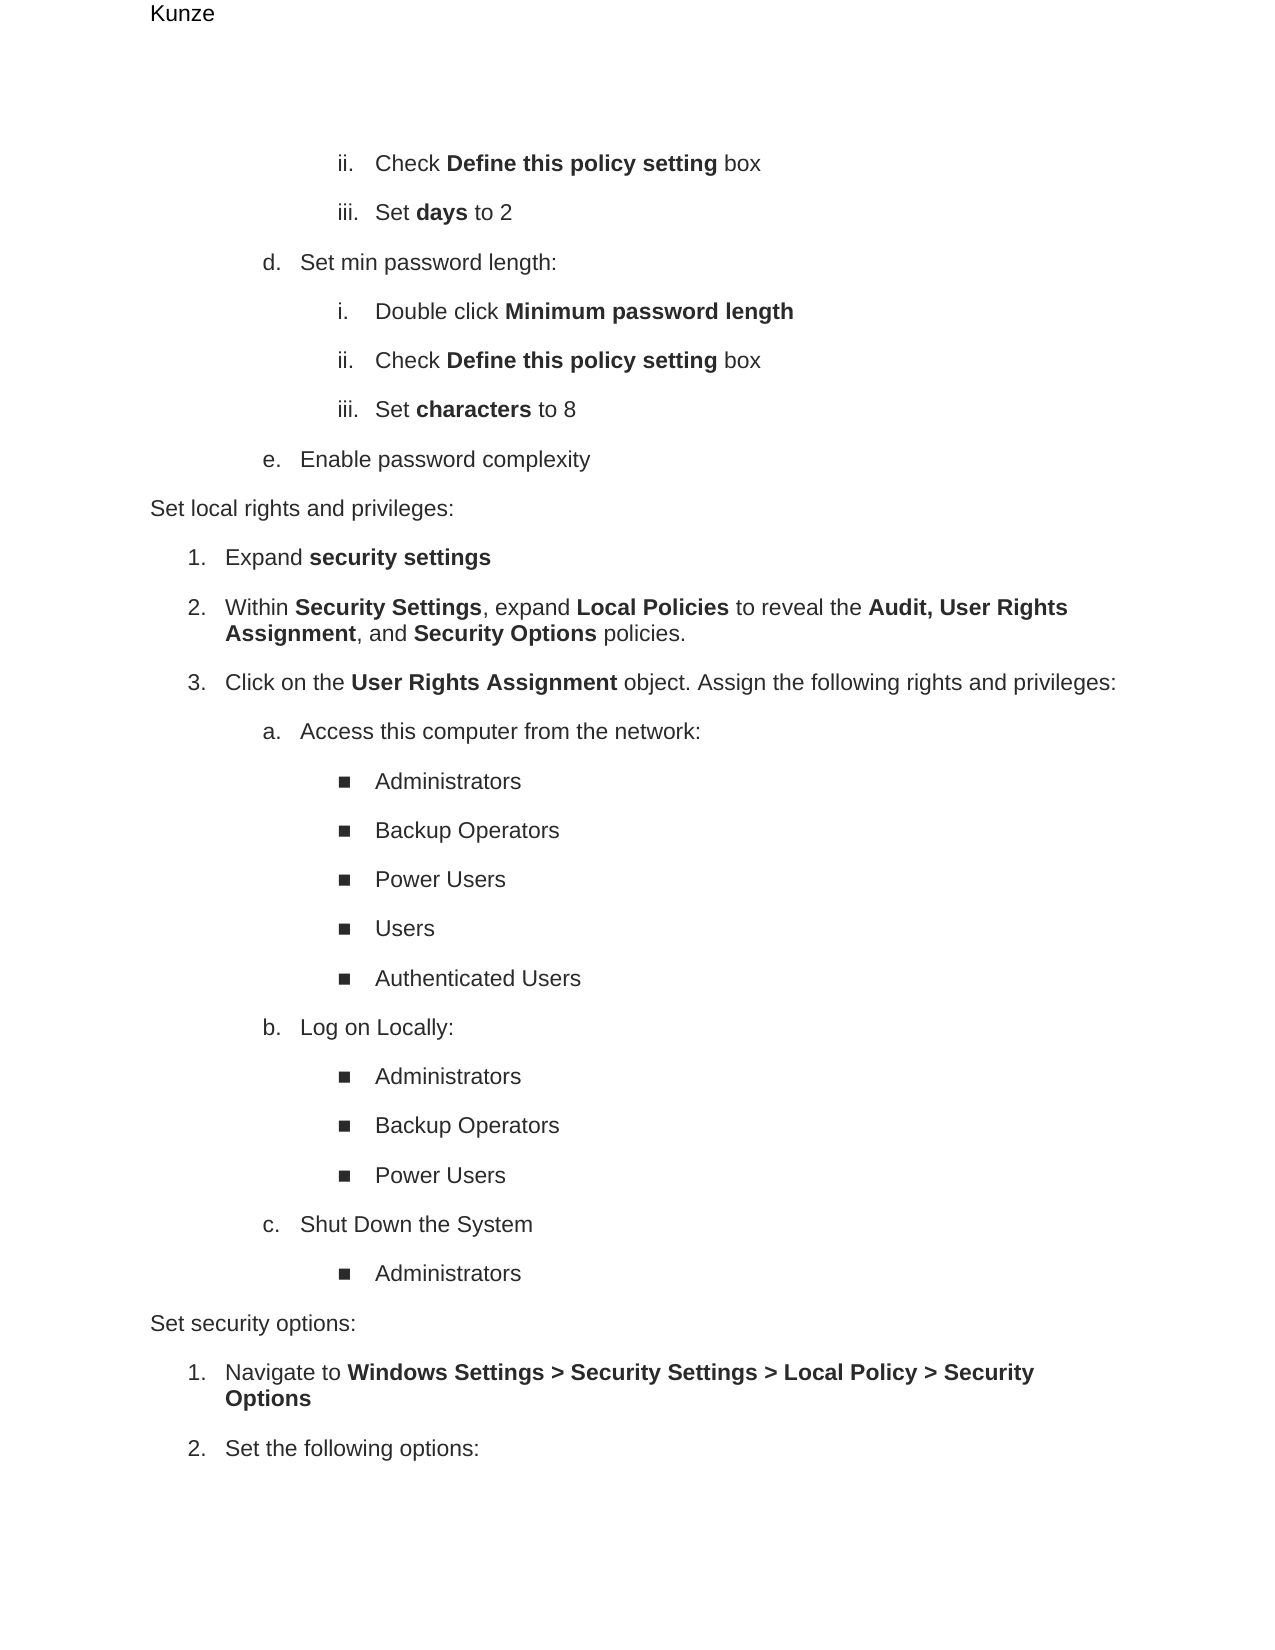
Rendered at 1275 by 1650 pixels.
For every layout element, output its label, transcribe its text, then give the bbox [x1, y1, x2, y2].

list Shut Down the System [262, 1211, 1125, 1260]
list Set days to 2 [337, 199, 1125, 248]
list Backup Operators [337, 1112, 1125, 1162]
list Set characters to 8 [337, 396, 1125, 446]
list Power Users [337, 866, 1125, 915]
list Enable password complexity [262, 446, 1125, 495]
list Double click Minimum password length [337, 298, 1125, 347]
text Set local rights and privileges: [150, 495, 1125, 544]
text Set security options: [150, 1309, 1125, 1359]
list Set the following options: [187, 1434, 1125, 1484]
list Click on the User Rights Assignment object. Assign the following rights and privileges: [187, 669, 1125, 718]
list Expand security settings [187, 544, 1125, 593]
list Access this computer from the network: [262, 718, 1125, 768]
list Within Security Settings, expand Local Policies to reveal the Audit, User Rights Assignment, and Security Options policies. [187, 593, 1125, 669]
list Administrators [337, 768, 1125, 817]
list Administrators [337, 1063, 1125, 1112]
list Backup Operators [337, 817, 1125, 866]
list Power Users [337, 1162, 1125, 1211]
list Administrators [337, 1260, 1125, 1309]
list Check Define this policy setting box [337, 150, 1125, 199]
list Authenticated Users [337, 965, 1125, 1014]
list Check Define this policy setting box [337, 347, 1125, 396]
list Navigate to Windows Settings > Security Settings > Local Policy > Security Options [187, 1359, 1125, 1434]
list Set min password length: [262, 248, 1125, 298]
list Users [337, 915, 1125, 965]
list Log on Locally: [262, 1014, 1125, 1063]
